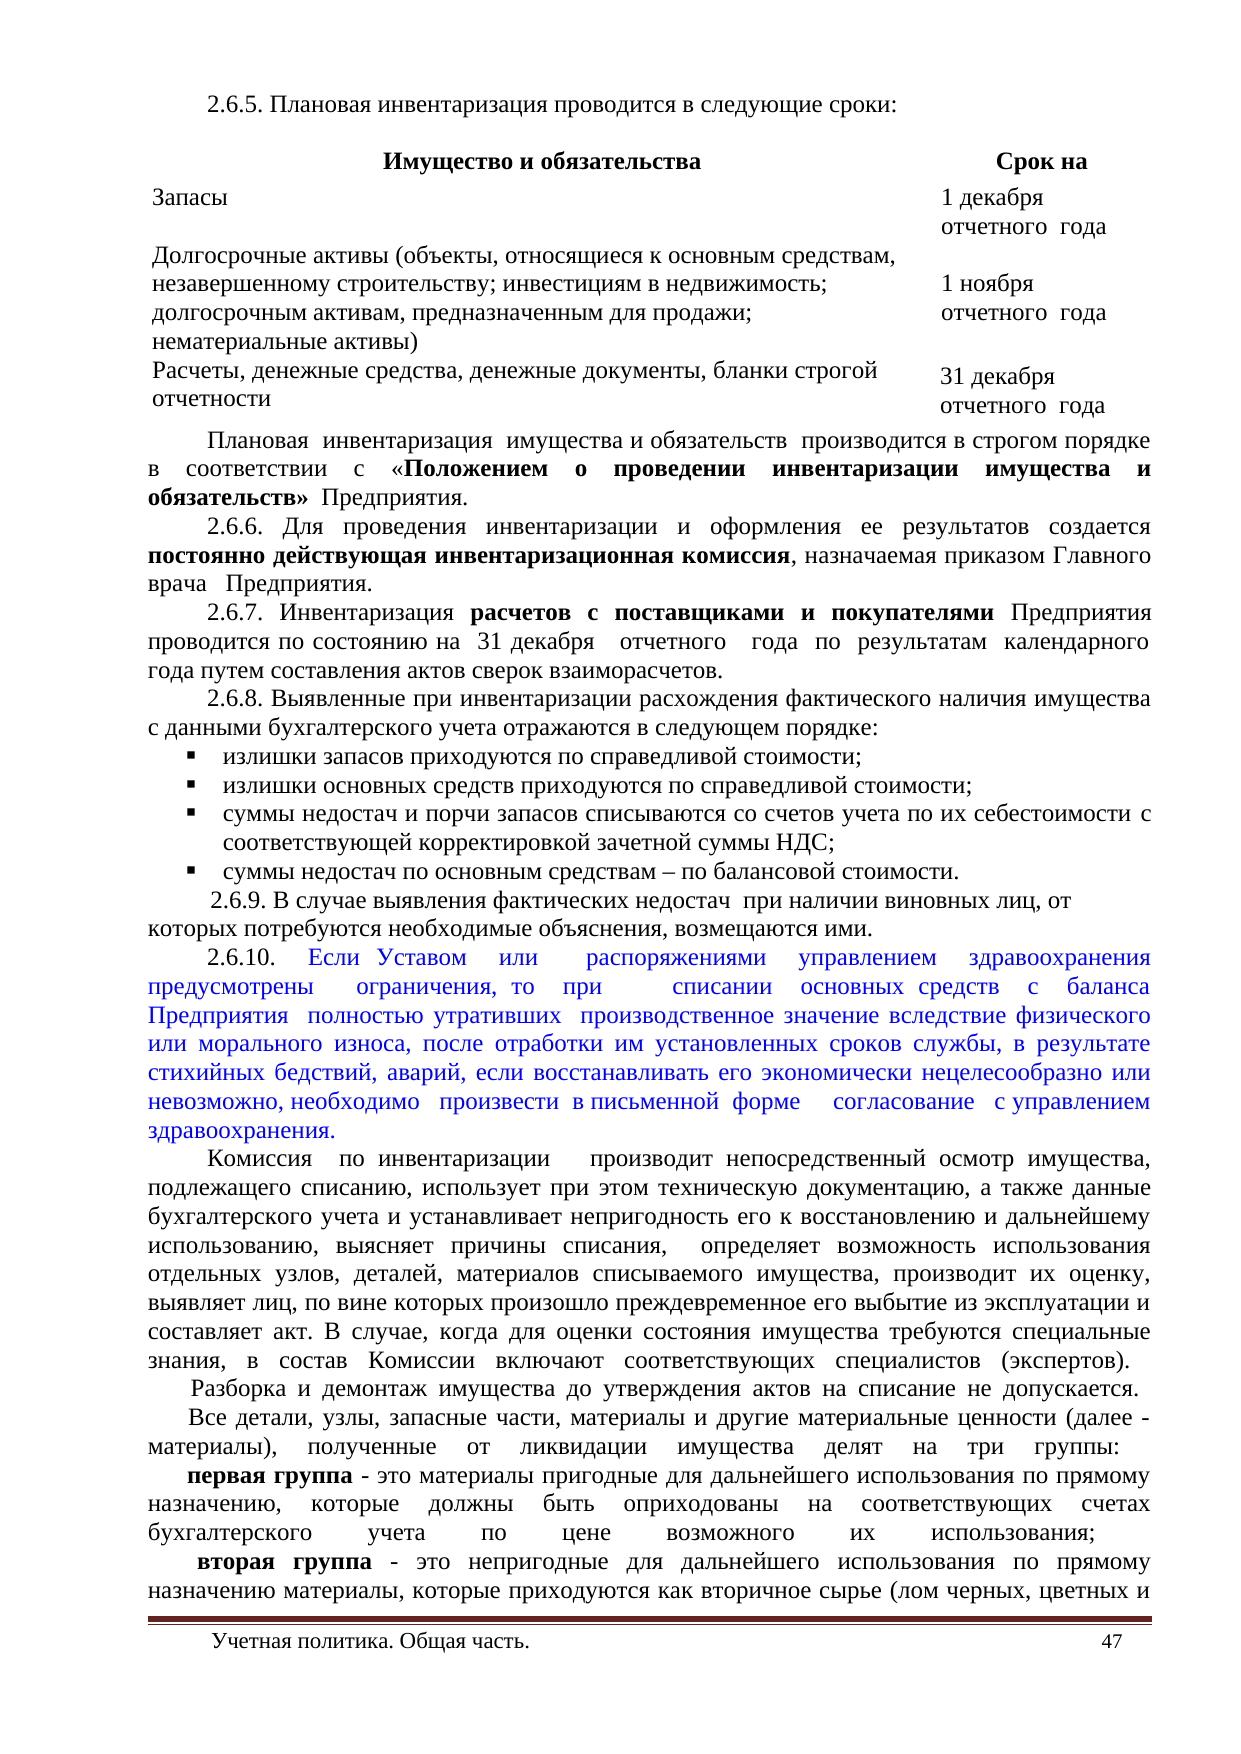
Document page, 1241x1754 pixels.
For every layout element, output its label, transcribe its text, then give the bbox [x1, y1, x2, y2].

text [148, 1143, 1152, 1603]
list суммы недостач по основным средствам – по балансовой стоимости. [185, 856, 1152, 885]
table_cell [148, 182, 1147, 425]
list суммы недостач и порчи запасов списываются со счетов учета по их себестоимости с соответствующей корректировкой зачетной суммы НДС; [185, 798, 1152, 856]
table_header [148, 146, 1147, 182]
list излишки запасов приходуются по справедливой стоимости; [185, 741, 1152, 770]
text 2.6.5. Плановая инвентаризация проводится в следующие сроки: [148, 89, 1152, 117]
text 2.6.6. Для проведения инвентаризации и оформления ее результатов создается постоянно действующая инвентаризационная комиссия, назначаемая приказом Главного врача Предприятия. [148, 511, 1152, 597]
text 2.6.7. Инвентаризация расчетов с поставщиками и покупателями Предприятия проводится по состоянию на 31 декабря отчетного года по результатам календарного года путем составления актов сверок взаиморасчетов. [148, 597, 1152, 683]
text 2.6.10. Если Уставом или распоряжениями управлением здравоохранения предусмотрены ограничения, то при списании основных средств с баланса Предприятия полностью утративших производственное значение вследствие физического или морального износа, после отработки им установленных сроков службы, в результате стихийных бедствий, аварий, если восстанавливать его экономически нецелесообразно или невозможно, необходимо произвести в письменной форме согласование с управлением здравоохранения. [148, 942, 1152, 1143]
text 2.6.9. В случае выявления фактических недостач при наличии виновных лиц, от которых потребуются необходимые объяснения, возмещаются ими. [148, 885, 1152, 942]
list излишки основных средств приходуются по справедливой стоимости; [185, 770, 1152, 798]
text Плановая инвентаризация имущества и обязательств производится в строгом порядке в соответствии с «Положением о проведении инвентаризации имущества и обязательств» Предприятия. [148, 425, 1152, 511]
text 2.6.8. Выявленные при инвентаризации расхождения фактического наличия имущества с данными бухгалтерского учета отражаются в следующем порядке: [148, 683, 1152, 741]
